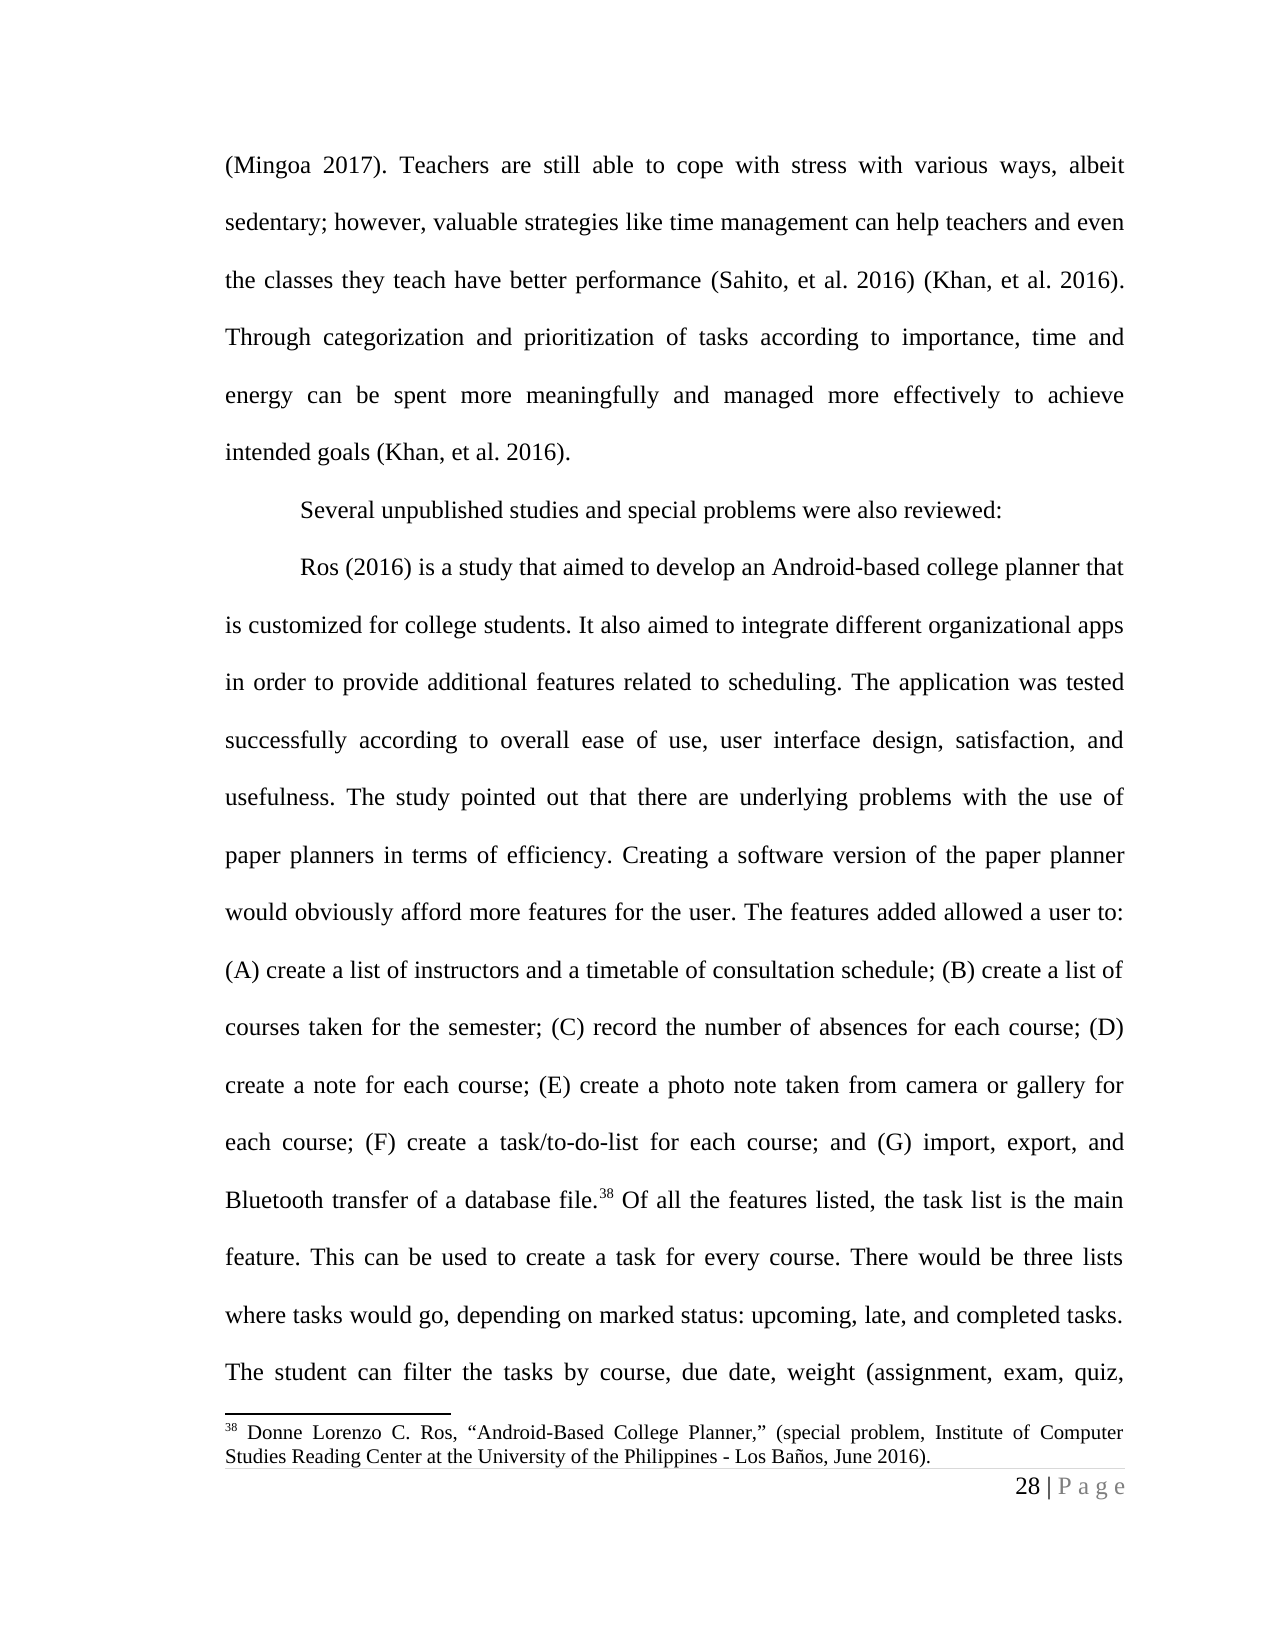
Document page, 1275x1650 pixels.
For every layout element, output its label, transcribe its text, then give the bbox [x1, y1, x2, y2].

text Several unpublished studies and special problems were also reviewed: [225, 495, 1125, 524]
